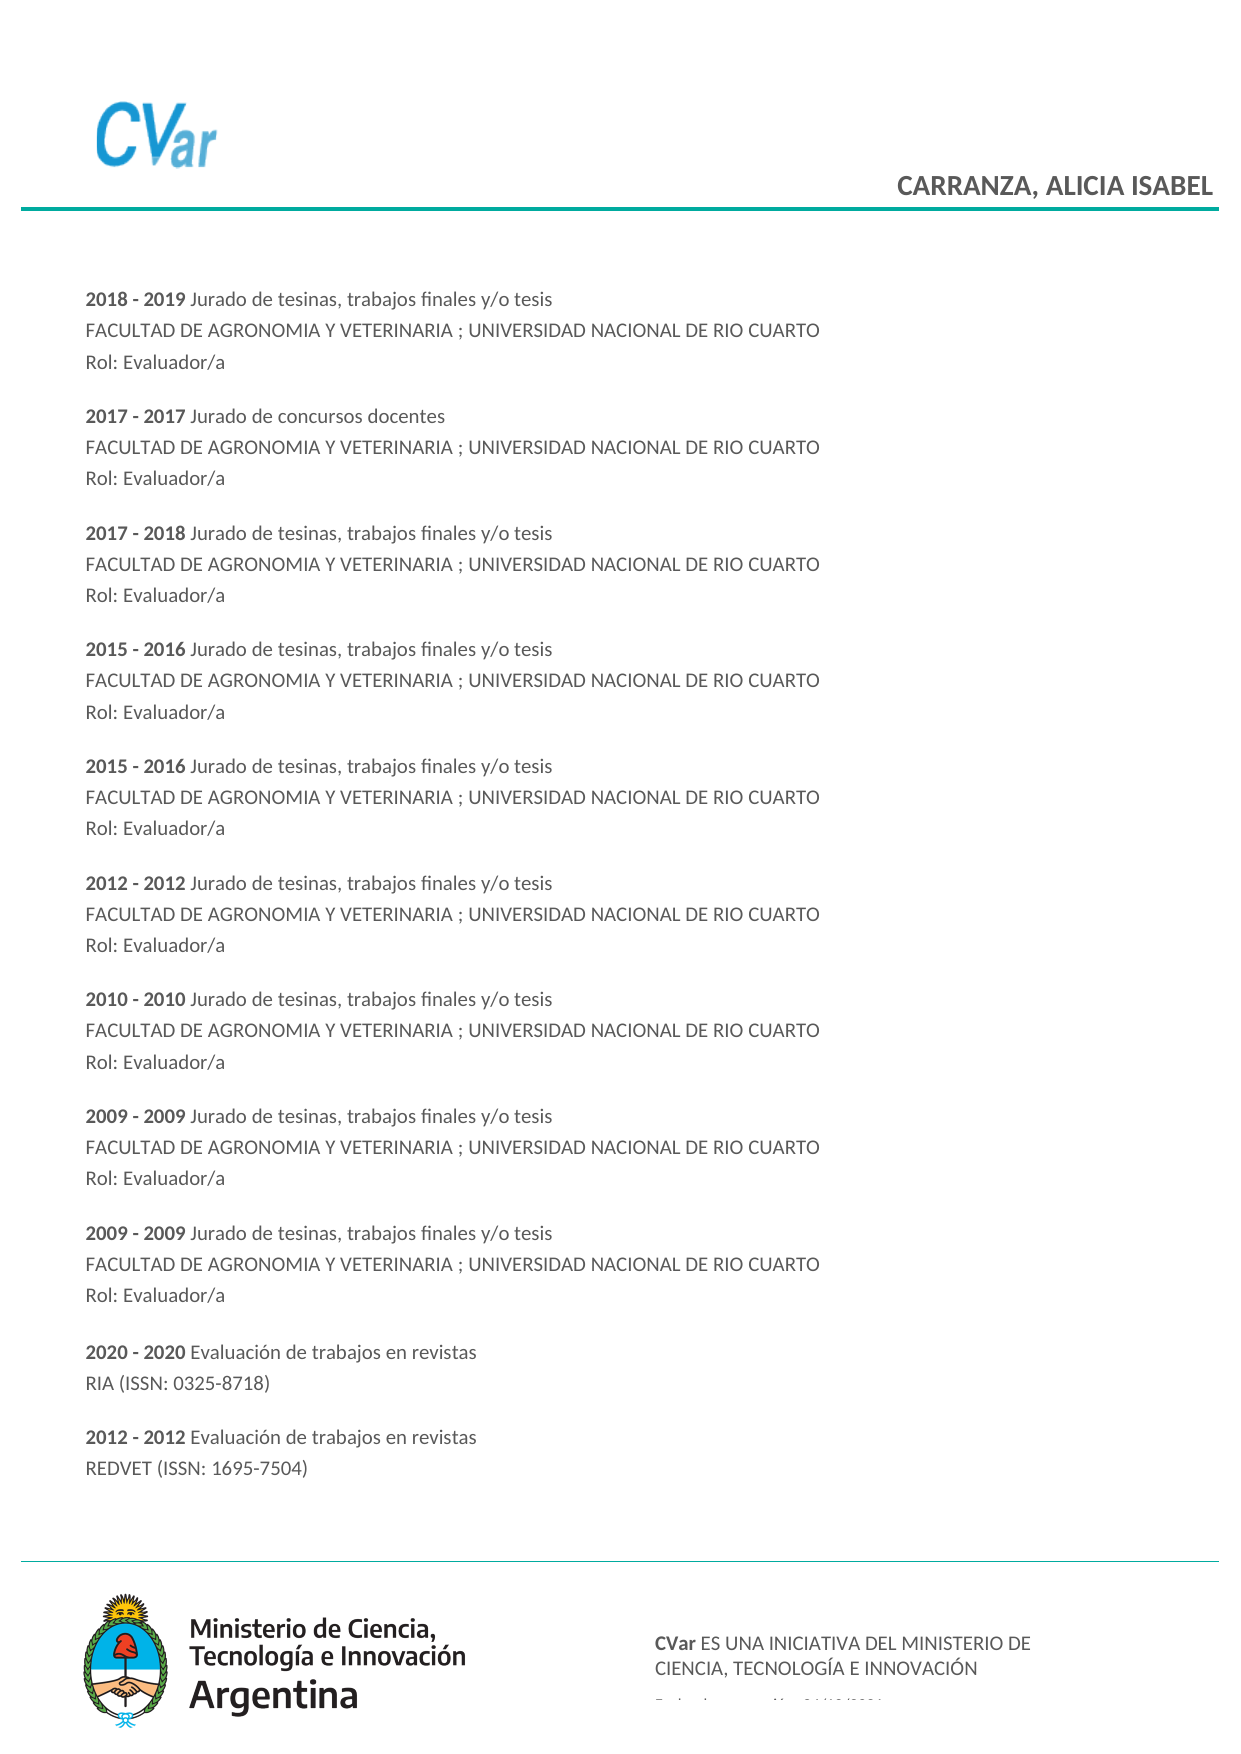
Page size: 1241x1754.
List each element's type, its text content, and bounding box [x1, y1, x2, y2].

text Rol: Evaluador/a [85, 699, 1209, 724]
text 2020 - 2020 Evaluación de trabajos en revistas RIA (ISSN: 0325-8718) [85, 1339, 497, 1396]
text FACULTAD DE AGRONOMIA Y VETERINARIA ; UNIVERSIDAD NACIONAL DE RIO CUARTO [85, 1018, 1209, 1043]
picture [96, 101, 218, 169]
text FACULTAD DE AGRONOMIA Y VETERINARIA ; UNIVERSIDAD NACIONAL DE RIO CUARTO [85, 1134, 1209, 1160]
text Rol: Evaluador/a [85, 1049, 1209, 1074]
text FACULTAD DE AGRONOMIA Y VETERINARIA ; UNIVERSIDAD NACIONAL DE RIO CUARTO [85, 668, 1209, 693]
text 2017 - 2018 Jurado de tesinas, trabajos finales y/o tesis [85, 520, 1209, 545]
text FACULTAD DE AGRONOMIA Y VETERINARIA ; UNIVERSIDAD NACIONAL DE RIO CUARTO [85, 318, 1209, 343]
text Rol: Evaluador/a [85, 466, 1209, 491]
text FACULTAD DE AGRONOMIA Y VETERINARIA ; UNIVERSIDAD NACIONAL DE RIO CUARTO [85, 551, 1209, 576]
text Rol: Evaluador/a [85, 349, 1209, 374]
text FACULTAD DE AGRONOMIA Y VETERINARIA ; UNIVERSIDAD NACIONAL DE RIO CUARTO [85, 784, 1209, 810]
text Rol: Evaluador/a [85, 1282, 1209, 1308]
picture [72, 1587, 476, 1734]
text 2017 - 2017 Jurado de concursos docentes [85, 403, 1209, 428]
text 2009 - 2009 Jurado de tesinas, trabajos finales y/o tesis [85, 1220, 1209, 1245]
text FACULTAD DE AGRONOMIA Y VETERINARIA ; UNIVERSIDAD NACIONAL DE RIO CUARTO [85, 434, 1209, 460]
text 2012 - 2012 Evaluación de trabajos en revistas REDVET (ISSN: 1695-7504) [85, 1424, 497, 1480]
text FACULTAD DE AGRONOMIA Y VETERINARIA ; UNIVERSIDAD NACIONAL DE RIO CUARTO [85, 901, 1209, 926]
text 2015 - 2016 Jurado de tesinas, trabajos finales y/o tesis [85, 636, 1209, 662]
text Rol: Evaluador/a [85, 1166, 1209, 1191]
text 2009 - 2009 Jurado de tesinas, trabajos finales y/o tesis [85, 1103, 1209, 1128]
text 2010 - 2010 Jurado de tesinas, trabajos finales y/o tesis [85, 986, 1209, 1012]
text Rol: Evaluador/a [85, 582, 1209, 608]
text 2015 - 2016 Jurado de tesinas, trabajos finales y/o tesis [85, 753, 1209, 778]
text FACULTAD DE AGRONOMIA Y VETERINARIA ; UNIVERSIDAD NACIONAL DE RIO CUARTO [85, 1251, 1209, 1276]
text Rol: Evaluador/a [85, 816, 1209, 841]
text 2012 - 2012 Jurado de tesinas, trabajos finales y/o tesis [85, 870, 1209, 895]
text 2018 - 2019 Jurado de tesinas, trabajos finales y/o tesis [85, 286, 1209, 312]
text Rol: Evaluador/a [85, 932, 1209, 958]
